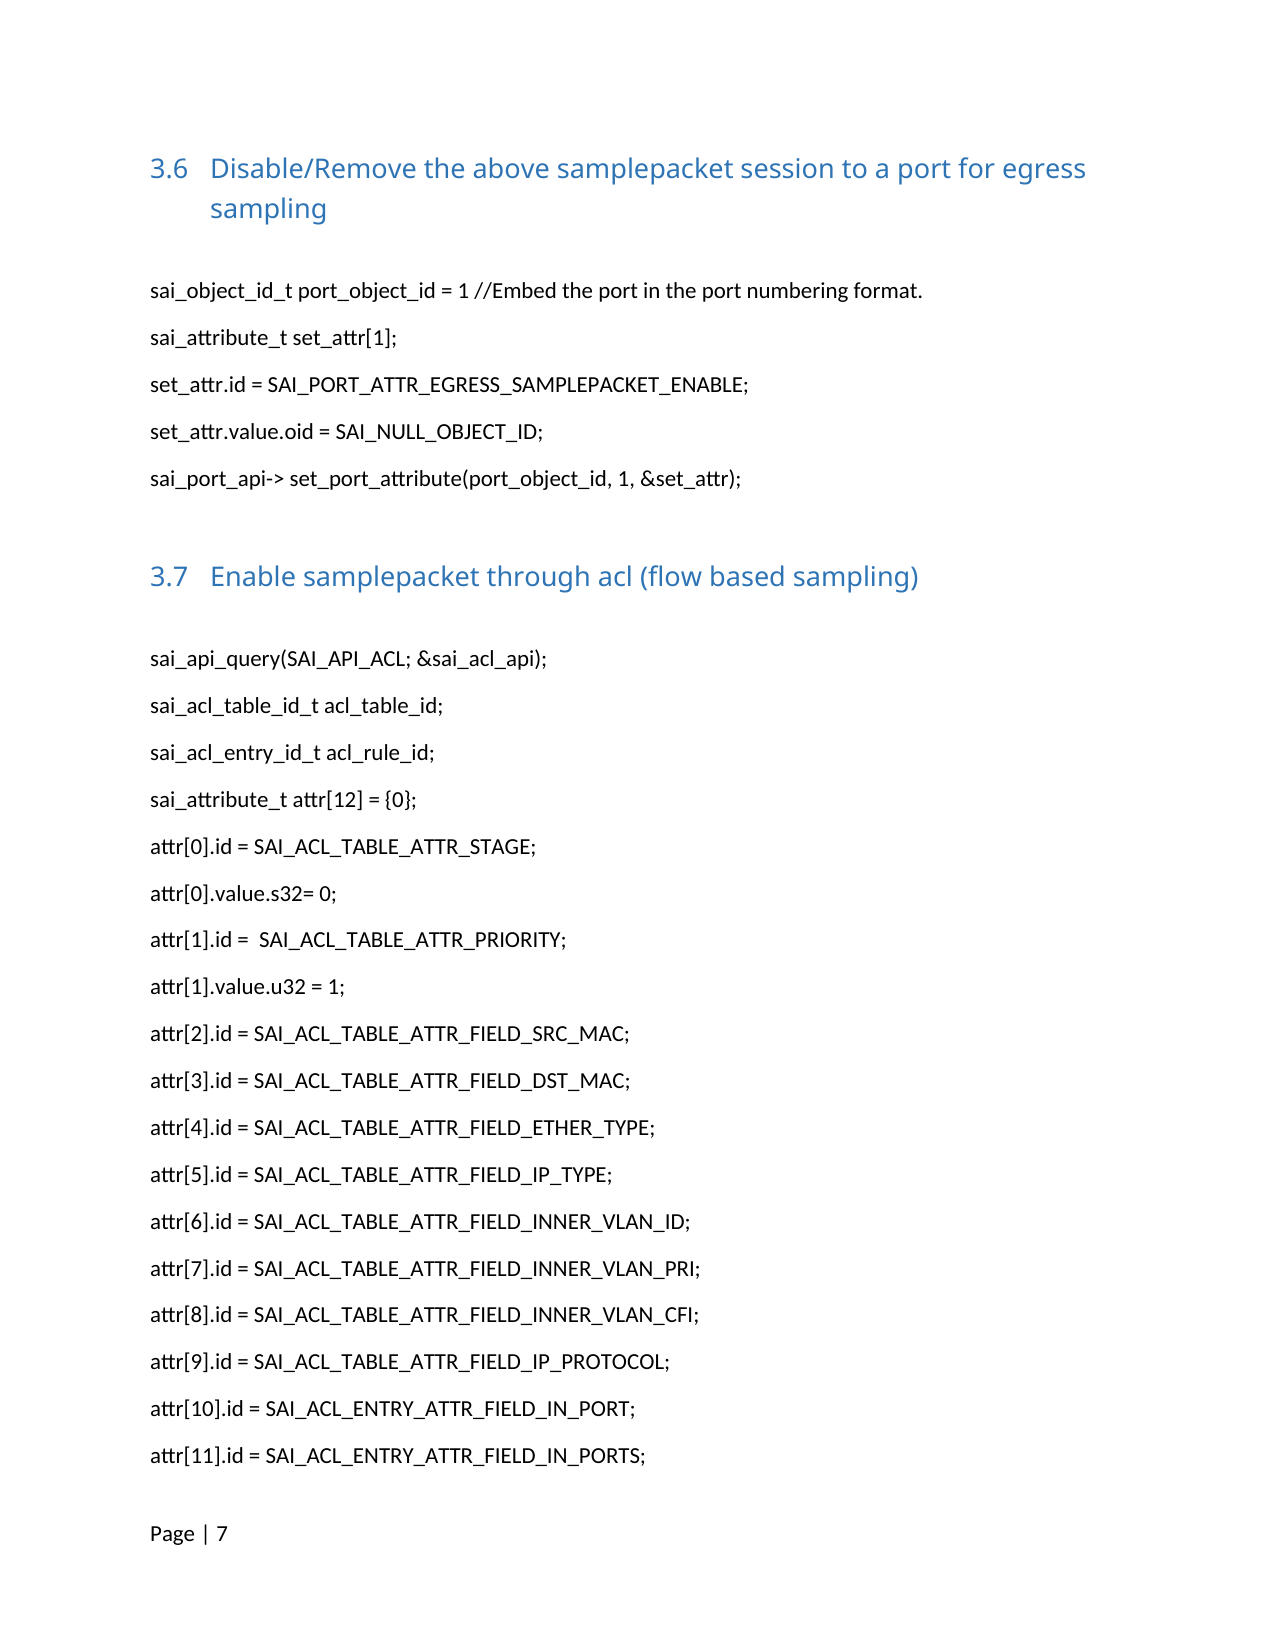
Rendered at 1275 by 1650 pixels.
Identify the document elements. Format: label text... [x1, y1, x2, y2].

text attr[0].id = SAI_ACL_TABLE_ATTR_STAGE; [150, 832, 1125, 860]
text attr[7].id = SAI_ACL_TABLE_ATTR_FIELD_INNER_VLAN_PRI; [150, 1254, 1125, 1282]
text set_attr.value.oid = SAI_NULL_OBJECT_ID; [150, 417, 1125, 445]
text attr[11].id = SAI_ACL_ENTRY_ATTR_FIELD_IN_PORTS; [150, 1441, 1125, 1469]
text sai_attribute_t set_attr[1]; [150, 323, 1125, 351]
text attr[6].id = SAI_ACL_TABLE_ATTR_FIELD_INNER_VLAN_ID; [150, 1207, 1125, 1235]
text attr[3].id = SAI_ACL_TABLE_ATTR_FIELD_DST_MAC; [150, 1066, 1125, 1094]
text attr[0].value.s32= 0; [150, 879, 1125, 907]
text sai_acl_table_id_t acl_table_id; [150, 691, 1125, 719]
subtitle Enable samplepacket through acl (flow based sampling) [150, 558, 1125, 594]
text sai_attribute_t attr[12] = {0}; [150, 785, 1125, 813]
text attr[4].id = SAI_ACL_TABLE_ATTR_FIELD_ETHER_TYPE; [150, 1113, 1125, 1141]
text attr[2].id = SAI_ACL_TABLE_ATTR_FIELD_SRC_MAC; [150, 1019, 1125, 1047]
text attr[9].id = SAI_ACL_TABLE_ATTR_FIELD_IP_PROTOCOL; [150, 1347, 1125, 1376]
text attr[1].id = SAI_ACL_TABLE_ATTR_PRIORITY; [150, 926, 1125, 954]
text attr[1].value.u32 = 1; [150, 972, 1125, 1001]
text set_attr.id = SAI_PORT_ATTR_EGRESS_SAMPLEPACKET_ENABLE; [150, 370, 1125, 398]
text sai_port_api-> set_port_attribute(port_object_id, 1, &set_attr); [150, 464, 1125, 492]
text sai_object_id_t port_object_id = 1 //Embed the port in the port numbering format. [150, 276, 1125, 304]
text attr[10].id = SAI_ACL_ENTRY_ATTR_FIELD_IN_PORT; [150, 1394, 1125, 1422]
text sai_acl_entry_id_t acl_rule_id; [150, 738, 1125, 766]
text sai_api_query(SAI_API_ACL; &sai_acl_api); [150, 644, 1125, 672]
text attr[8].id = SAI_ACL_TABLE_ATTR_FIELD_INNER_VLAN_CFI; [150, 1301, 1125, 1329]
text attr[5].id = SAI_ACL_TABLE_ATTR_FIELD_IP_TYPE; [150, 1160, 1125, 1188]
subtitle Disable/Remove the above samplepacket session to a port for egress sampling [150, 150, 1125, 227]
